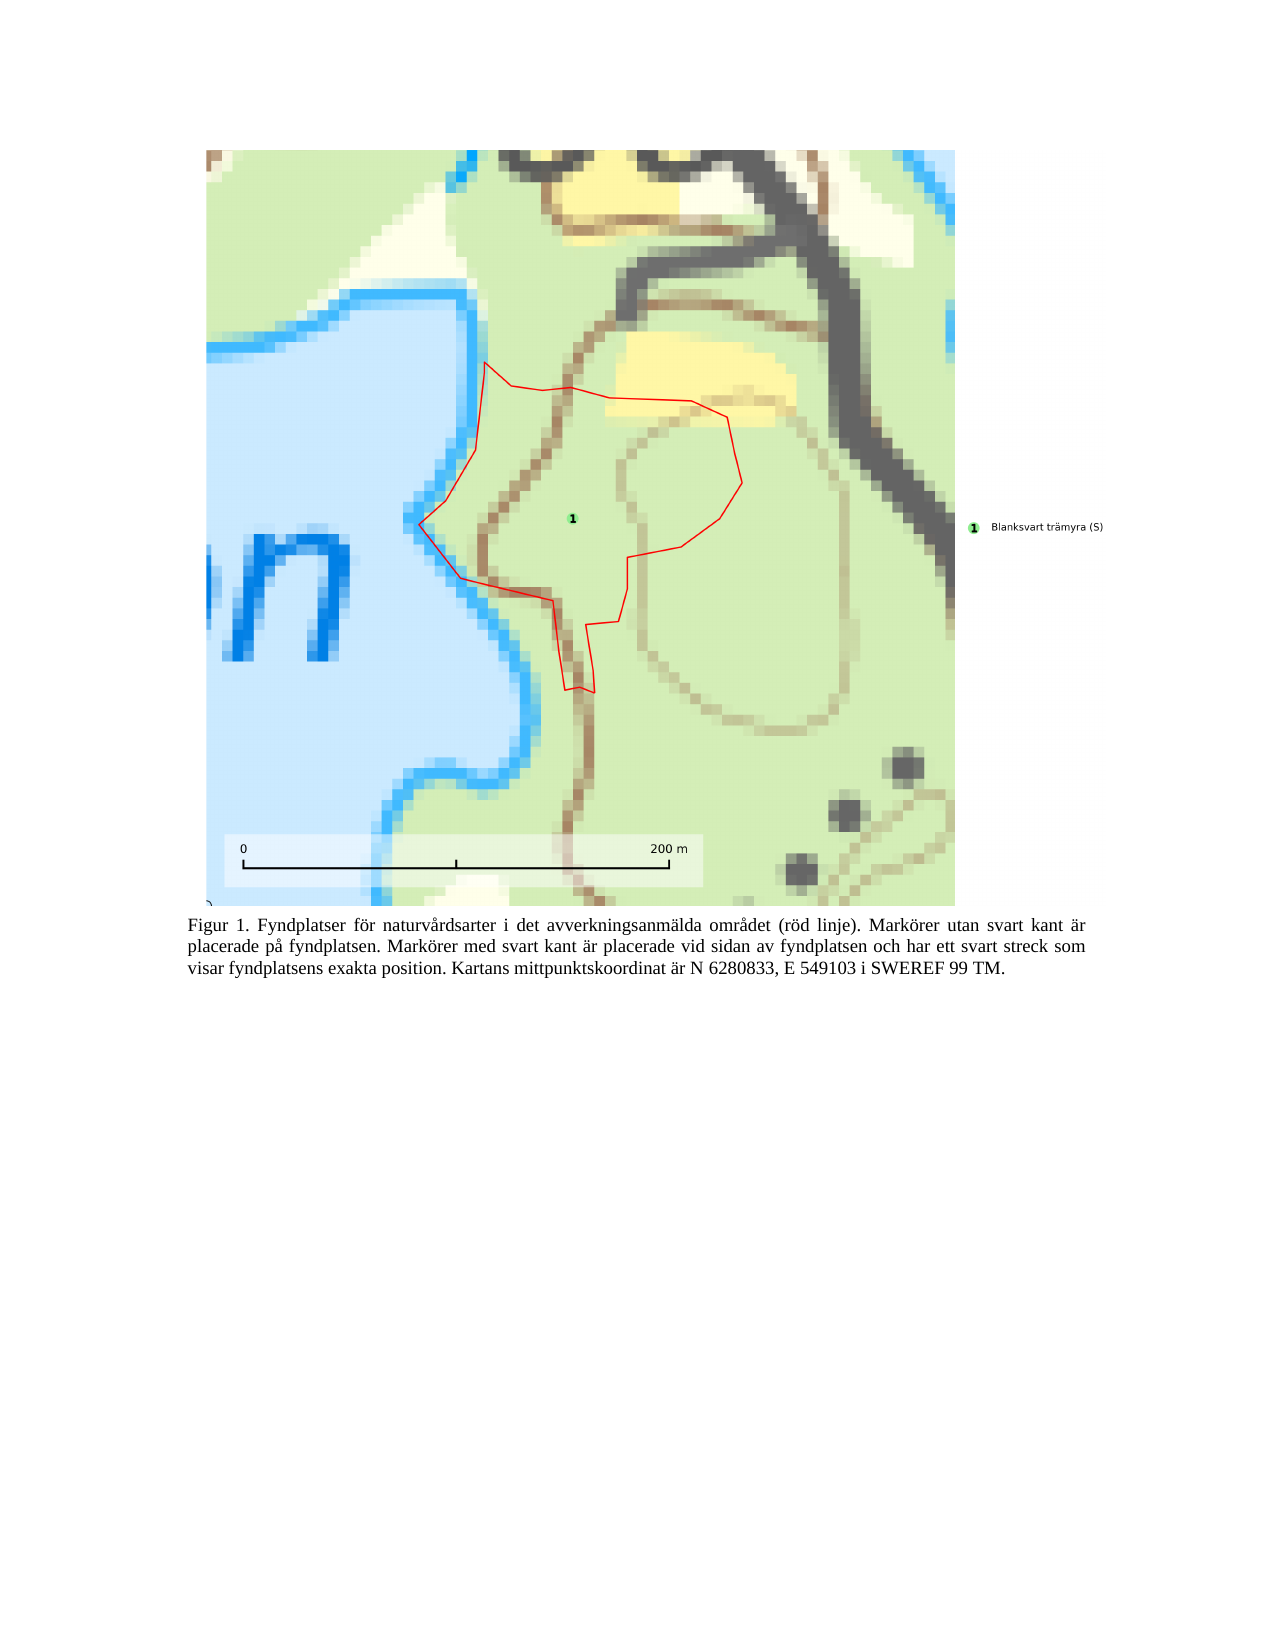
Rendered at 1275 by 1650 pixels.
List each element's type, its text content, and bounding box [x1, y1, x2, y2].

picture [206, 150, 1107, 906]
text Figur 1. Fyndplatser för naturvårdsarter i det avverkningsanmälda området (röd linje). Markörer utan svart kant är placerade på fyndplatsen. Markörer med svart kant är placerade vid sidan av fyndplatsen och har ett svart streck som visar fyndplatsens exakta position. Kartans mittpunktskoordinat är N 6280833, E 549103 i SWEREF 99 TM. [187, 914, 1087, 978]
